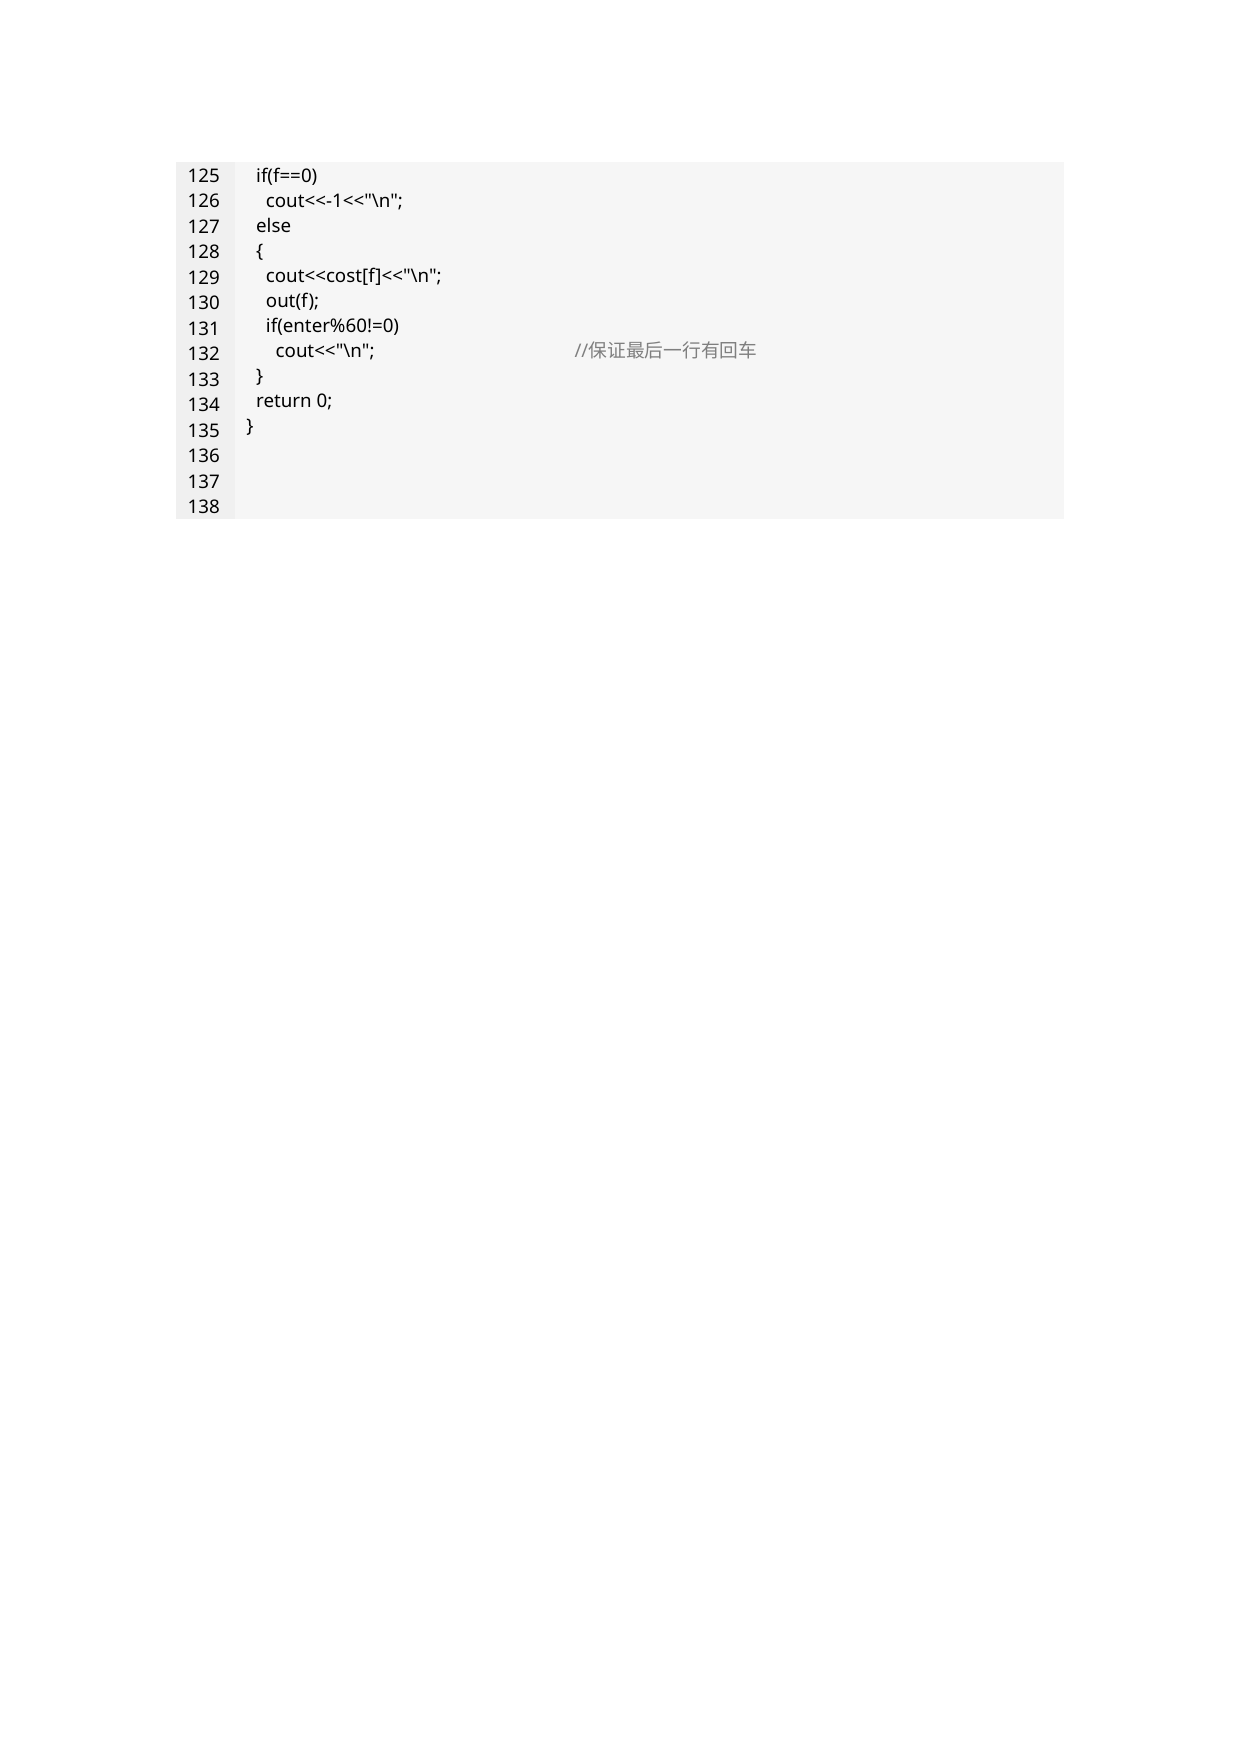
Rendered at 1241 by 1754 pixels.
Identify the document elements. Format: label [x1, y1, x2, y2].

table_header [235, 162, 1064, 519]
table_header [176, 162, 235, 519]
